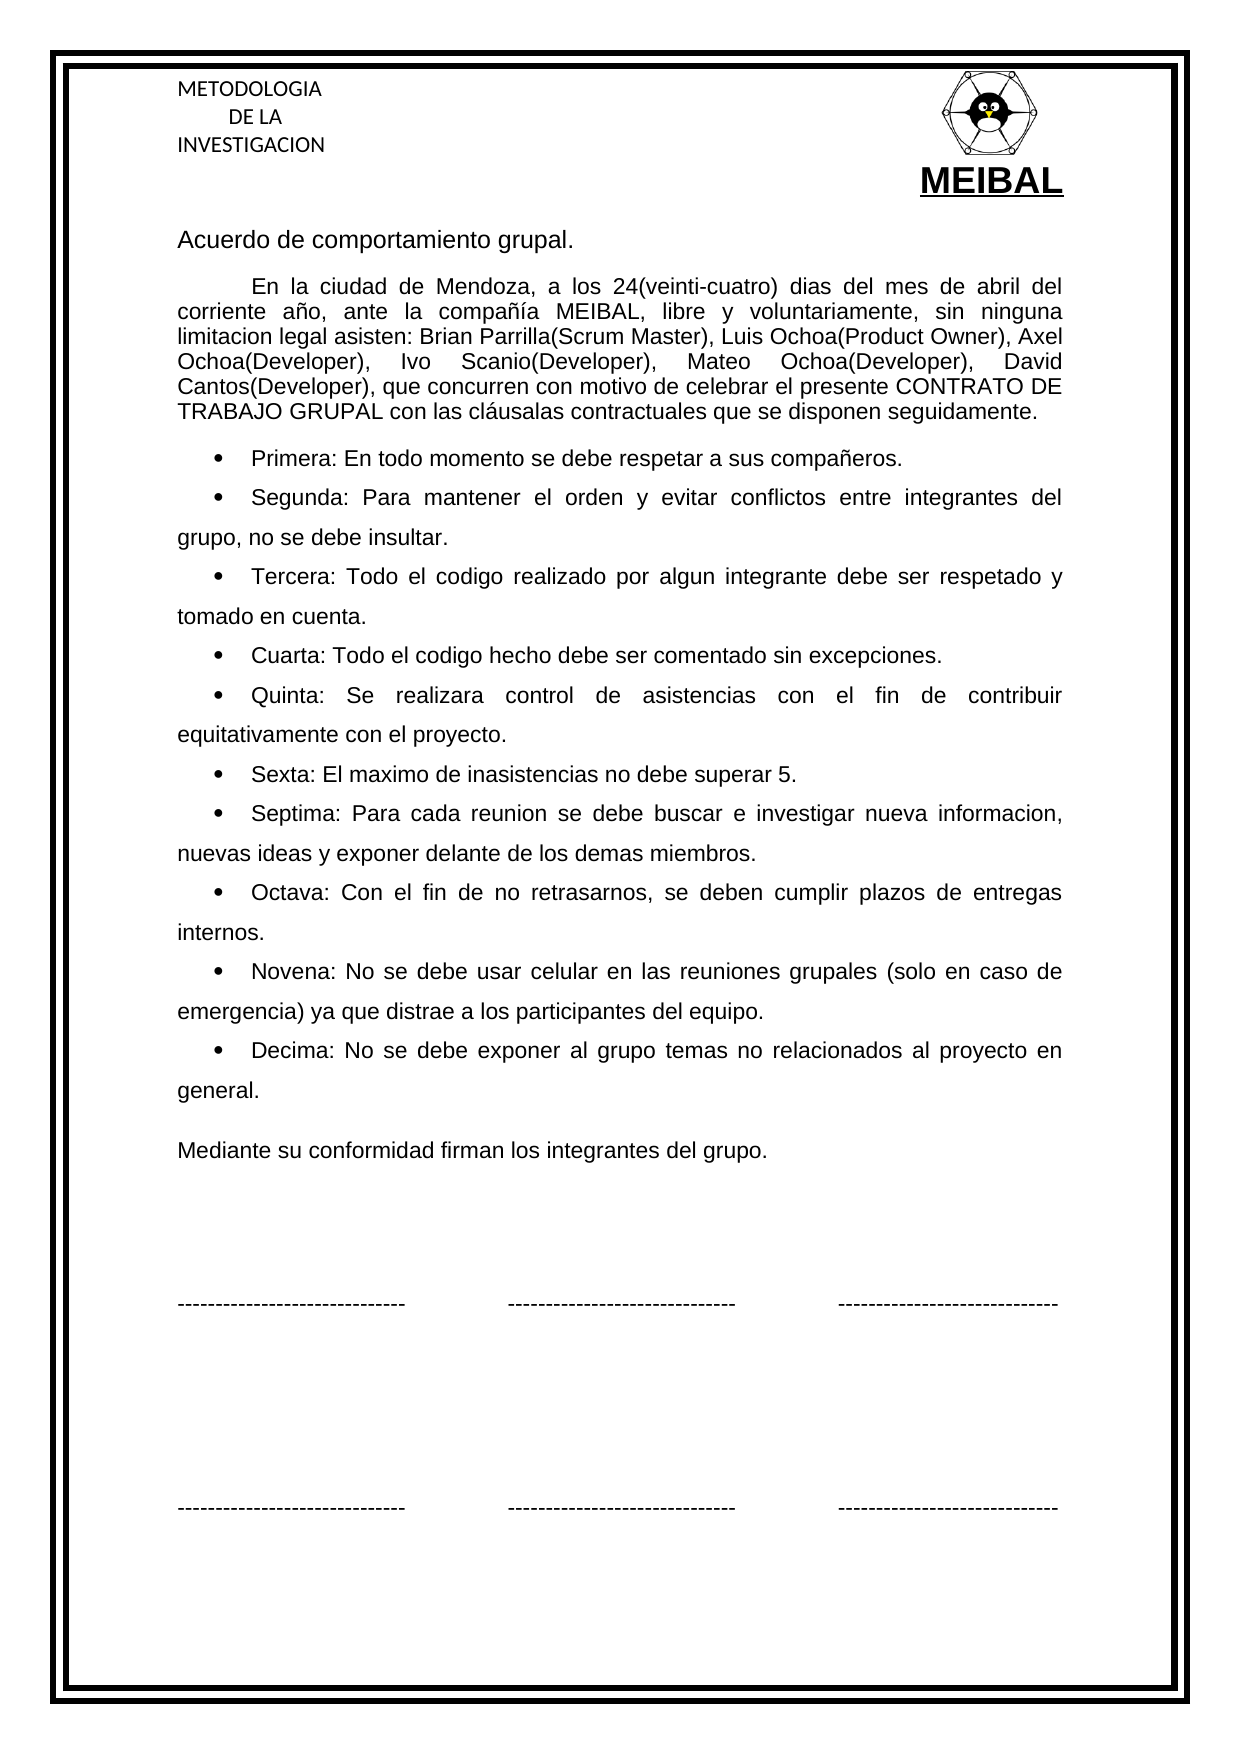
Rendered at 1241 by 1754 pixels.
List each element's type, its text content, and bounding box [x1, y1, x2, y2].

list Tercera: Todo el codigo realizado por algun integrante debe ser respetado y tomado en cuenta. [177, 563, 1063, 629]
text En la ciudad de Mendoza, a los 24(veinti-cuatro) dias del mes de abril del corriente año, ante la compañía MEIBAL, libre y voluntariamente, sin ninguna limitacion legal asisten: Brian Parrilla(Scrum Master), Luis Ochoa(Product Owner), Axel Ochoa(Developer), Ivo Scanio(Developer), Mateo Ochoa(Developer), David Cantos(Developer), que concurren con motivo de celebrar el presente CONTRATO DE TRABAJO GRUPAL con las cláusalas contractuales que se disponen seguidamente. [177, 274, 1063, 424]
text MEIBAL [177, 158, 1063, 201]
list Novena: No se debe usar celular en las reuniones grupales (solo en caso de emergencia) ya que distrae a los participantes del equipo. [177, 958, 1063, 1024]
text Mediante su conformidad firman los integrantes del grupo. [177, 1137, 1063, 1163]
list Cuarta: Todo el codigo hecho debe ser comentado sin excepciones. [177, 642, 1063, 669]
list Quinta: Se realizara control de asistencias con el fin de contribuir equitativamente con el proyecto. [177, 682, 1063, 748]
list Primera: En todo momento se debe respetar a sus compañeros. [177, 445, 1063, 471]
text ------------------------------ ------------------------------ ----------------------------- [177, 1290, 1063, 1316]
text ------------------------------ ------------------------------ ----------------------------- [177, 1494, 1063, 1521]
list Decima: No se debe exponer al grupo temas no relacionados al proyecto en general. [177, 1037, 1063, 1103]
picture [941, 71, 1038, 155]
list Sexta: El maximo de inasistencias no debe superar 5. [177, 761, 1063, 787]
list Octava: Con el fin de no retrasarnos, se deben cumplir plazos de entregas internos. [177, 879, 1063, 945]
list Septima: Para cada reunion se debe buscar e investigar nueva informacion, nuevas ideas y exponer delante de los demas miembros. [177, 800, 1063, 866]
list Segunda: Para mantener el orden y evitar conflictos entre integrantes del grupo, no se debe insultar. [177, 484, 1063, 550]
text Acuerdo de comportamiento grupal. [177, 228, 1063, 253]
